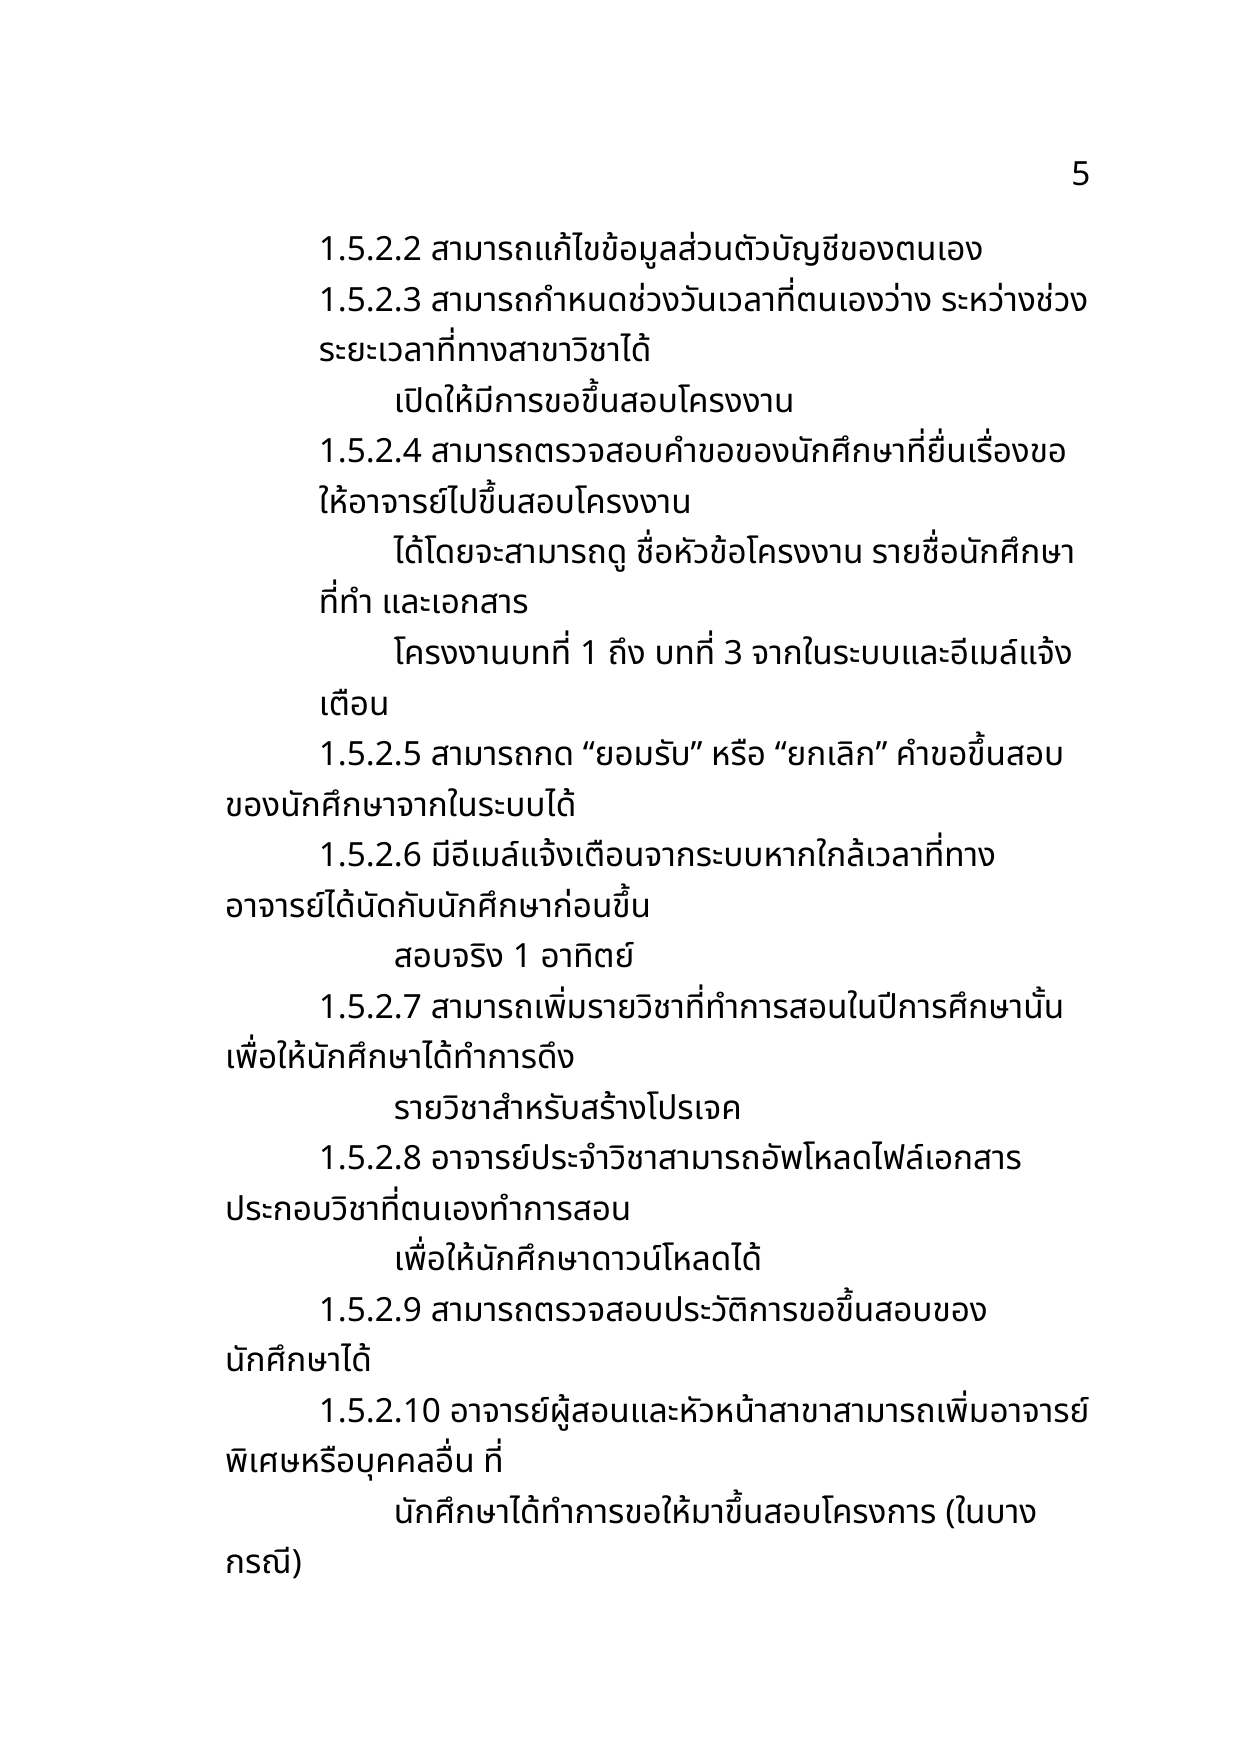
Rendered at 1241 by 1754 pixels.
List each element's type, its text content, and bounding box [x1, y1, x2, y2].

text เพื่อให้นักศึกษาดาวน์โหลดได้ [225, 1235, 1090, 1286]
text 1.5.2.2 สามารถแก้ไขข้อมูลส่วนตัวบัญชีของตนเอง [225, 225, 1090, 276]
text 1.5.2.6 มีอีเมล์แจ้งเตือนจากระบบหากใกล้เวลาที่ทางอาจารย์ได้นัดกับนักศึกษาก่อนขึ้น [225, 831, 1090, 932]
text 1.5.2.10 อาจารย์ผู้สอนและหัวหน้าสาขาสามารถเพิ่มอาจารย์พิเศษหรือบุคคลอื่น ที่ [225, 1387, 1090, 1488]
text ได้โดยจะสามารถดู ชื่อหัวข้อโครงงาน รายชื่อนักศึกษาที่ทำ และเอกสาร [319, 528, 1090, 629]
text รายวิชาสำหรับสร้างโปรเจค [225, 1084, 1090, 1134]
text 1.5.2.9 สามารถตรวจสอบประวัติการขอขึ้นสอบของนักศึกษาได้ [225, 1286, 1090, 1387]
text 1.5.2.4 สามารถตรวจสอบคำขอของนักศึกษาที่ยื่นเรื่องขอให้อาจารย์ไปขึ้นสอบโครงงาน [319, 427, 1090, 528]
text 1.5.2.5 สามารถกด “ยอมรับ” หรือ “ยกเลิก” คำขอขึ้นสอบของนักศึกษาจากในระบบได้ [225, 730, 1090, 831]
text เปิดให้มีการขอขึ้นสอบโครงงาน [319, 377, 1090, 427]
text 1.5.2.3 สามารถกำหนดช่วงวันเวลาที่ตนเองว่าง ระหว่างช่วงระยะเวลาที่ทางสาขาวิชาได้ [319, 276, 1090, 377]
text 1.5.2.7 สามารถเพิ่มรายวิชาที่ทำการสอนในปีการศึกษานั้น เพื่อให้นักศึกษาได้ทำการดึง [225, 983, 1090, 1084]
text 1.5.2.8 อาจารย์ประจำวิชาสามารถอัพโหลดไฟล์เอกสารประกอบวิชาที่ตนเองทำการสอน [225, 1134, 1090, 1235]
text โครงงานบทที่ 1 ถึง บทที่ 3 จากในระบบและอีเมล์แจ้งเตือน [319, 629, 1090, 730]
text นักศึกษาได้ทำการขอให้มาขึ้นสอบโครงการ (ในบางกรณี) [225, 1488, 1090, 1589]
text สอบจริง 1 อาทิตย์ [225, 932, 1090, 983]
